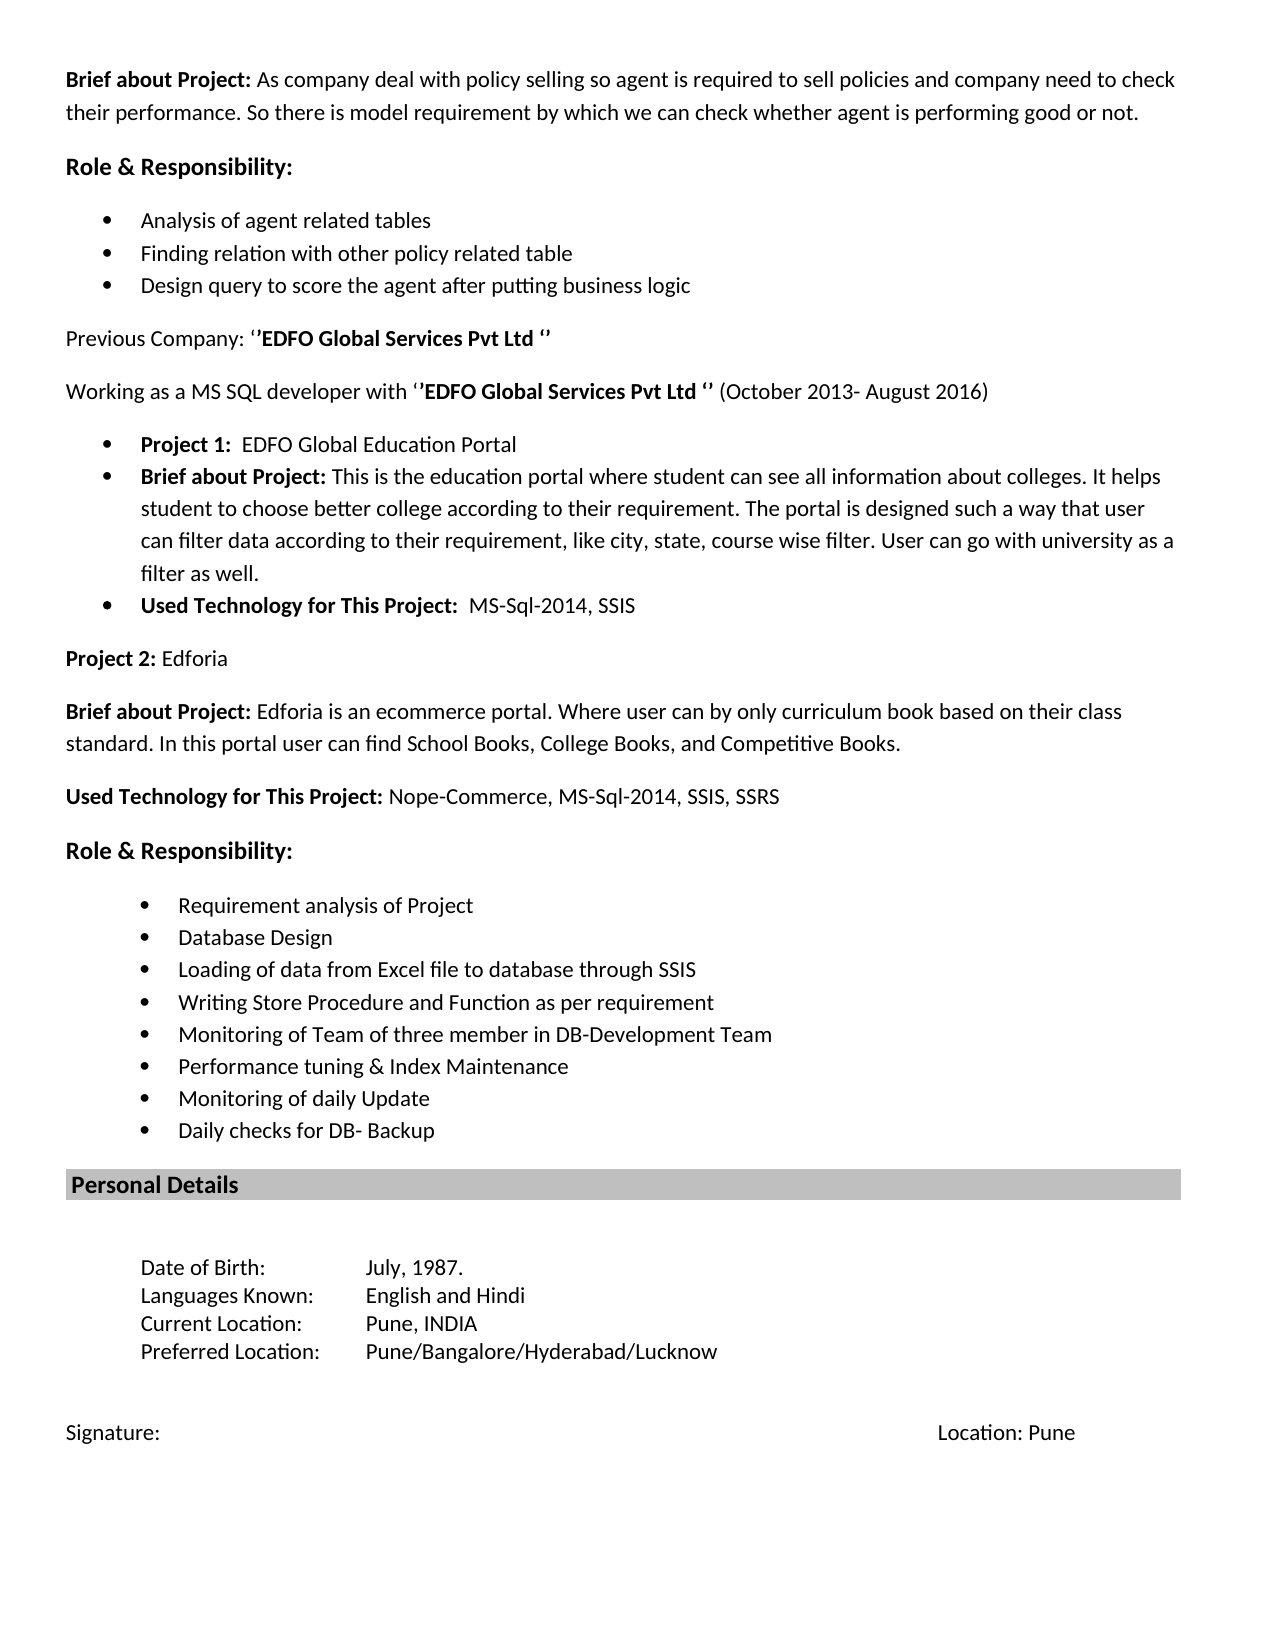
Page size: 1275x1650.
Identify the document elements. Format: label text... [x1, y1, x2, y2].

text Brief about Project: As company deal with policy selling so agent is required to sell policies and company need to check their performance. So there is model requirement by which we can check whether agent is performing good or not. [66, 66, 1181, 126]
list Requirement analysis of Project [141, 891, 1181, 919]
text Date of Birth: July, 1987. [141, 1253, 1181, 1281]
text Preferred Location: Pune/Bangalore/Hyderabad/Lucknow [141, 1337, 1181, 1365]
list Brief about Project: This is the education portal where student can see all information about colleges. It helps student to choose better college according to their requirement. The portal is designed such a way that user can filter data according to their requirement, like city, state, course wise filter. User can go with university as a filter as well. [103, 462, 1181, 587]
text Personal Details [66, 1169, 1181, 1200]
list Project 1: EDFO Global Education Portal [103, 430, 1181, 458]
list Writing Store Procedure and Function as per requirement [141, 988, 1181, 1016]
list Finding relation with other policy related table [103, 239, 1181, 267]
list Analysis of agent related tables [103, 207, 1181, 235]
text Current Location: Pune, INDIA [141, 1309, 1181, 1337]
list Performance tuning & Index Maintenance [141, 1052, 1181, 1080]
text Used Technology for This Project: Nope-Commerce, MS-Sql-2014, SSIS, SSRS [66, 782, 1181, 810]
list Monitoring of Team of three member in DB-Development Team [141, 1020, 1181, 1048]
text Role & Responsibility: [66, 151, 1181, 181]
text Role & Responsibility: [66, 835, 1181, 866]
list Database Design [141, 923, 1181, 951]
list Design query to score the agent after putting business logic [103, 271, 1181, 299]
list Used Technology for This Project: MS-Sql-2014, SSIS [103, 591, 1181, 619]
list Monitoring of daily Update [141, 1084, 1181, 1112]
text Brief about Project: Edforia is an ecommerce portal. Where user can by only curriculum book based on their class standard. In this portal user can find School Books, College Books, and Competitive Books. [66, 697, 1181, 757]
text Project 2: Edforia [66, 644, 1181, 672]
list Daily checks for DB- Backup [141, 1116, 1181, 1144]
text Signature: Location: Pune [66, 1418, 1181, 1446]
text Languages Known: English and Hindi [141, 1281, 1181, 1309]
text Previous Company: ‘’EDFO Global Services Pvt Ltd ‘’ [66, 324, 1181, 352]
list Loading of data from Excel file to database through SSIS [141, 956, 1181, 983]
text Working as a MS SQL developer with ‘’EDFO Global Services Pvt Ltd ‘’ (October 2013- August 2016) [66, 377, 1181, 405]
